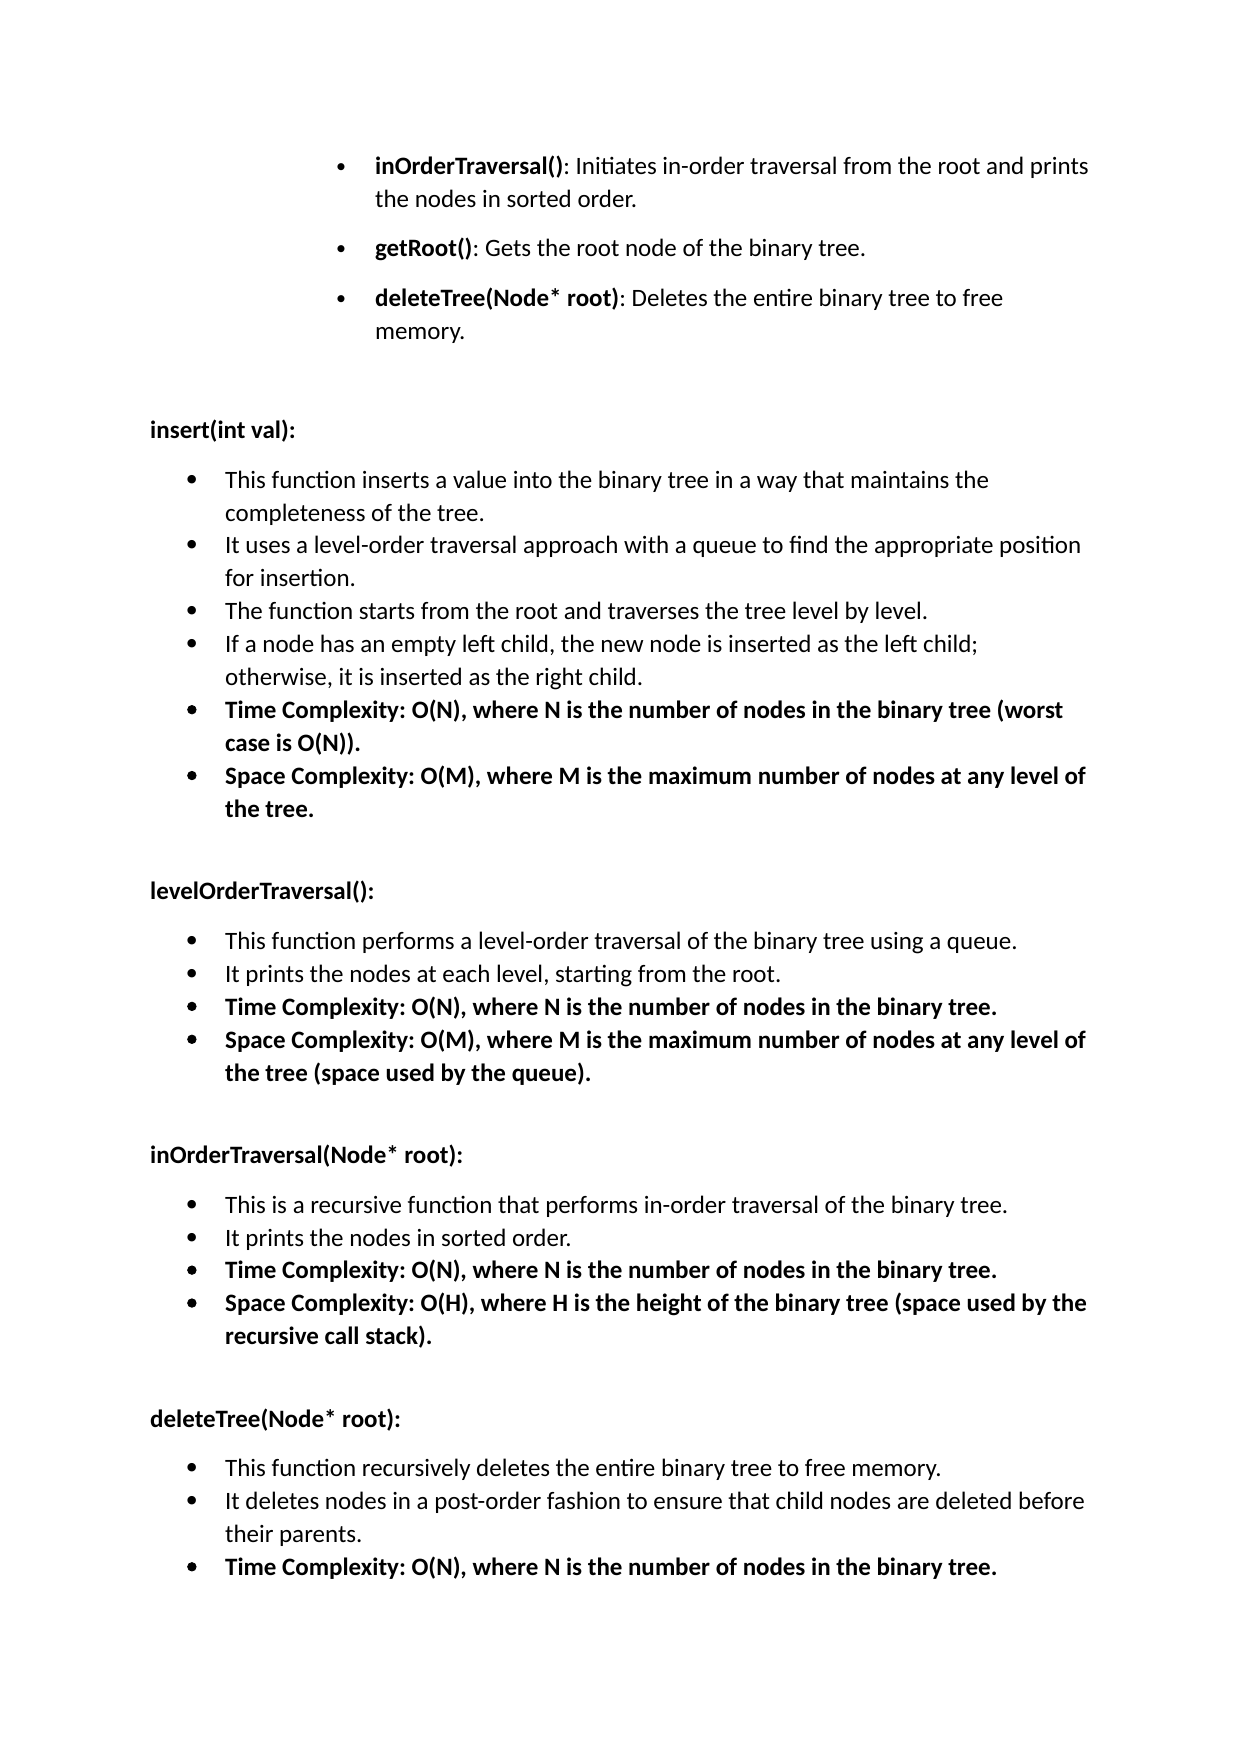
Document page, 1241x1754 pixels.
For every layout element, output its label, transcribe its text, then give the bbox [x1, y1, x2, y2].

list getRoot(): Gets the root node of the binary tree. [337, 232, 1090, 263]
list Time Complexity: O(N), where N is the number of nodes in the binary tree (worst case is O(N)). [187, 694, 1090, 758]
list Time Complexity: O(N), where N is the number of nodes in the binary tree. [187, 1551, 1090, 1582]
list It prints the nodes at each level, starting from the root. [187, 958, 1090, 988]
list inOrderTraversal(): Initiates in-order traversal from the root and prints the nodes in sorted order. [337, 150, 1090, 213]
list This is a recursive function that performs in-order traversal of the binary tree. [187, 1189, 1090, 1219]
list It deletes nodes in a post-order fashion to ensure that child nodes are deleted before their parents. [187, 1485, 1090, 1549]
text levelOrderTraversal(): [150, 875, 1090, 906]
text insert(int val): [150, 414, 1090, 445]
list deleteTree(Node* root): Deletes the entire binary tree to free memory. [337, 282, 1090, 346]
list Space Complexity: O(M), where M is the maximum number of nodes at any level of the tree (space used by the queue). [187, 1024, 1090, 1087]
list Space Complexity: O(M), where M is the maximum number of nodes at any level of the tree. [187, 760, 1090, 823]
text deleteTree(Node* root): [150, 1403, 1090, 1433]
list Space Complexity: O(H), where H is the height of the binary tree (space used by the recursive call stack). [187, 1287, 1090, 1351]
list This function performs a level-order traversal of the binary tree using a queue. [187, 925, 1090, 956]
list It prints the nodes in sorted order. [187, 1222, 1090, 1252]
list This function recursively deletes the entire binary tree to free memory. [187, 1452, 1090, 1483]
list Time Complexity: O(N), where N is the number of nodes in the binary tree. [187, 991, 1090, 1021]
list The function starts from the root and traverses the tree level by level. [187, 595, 1090, 626]
text inOrderTraversal(Node* root): [150, 1139, 1090, 1170]
list This function inserts a value into the binary tree in a way that maintains the completeness of the tree. [187, 464, 1090, 527]
list Time Complexity: O(N), where N is the number of nodes in the binary tree. [187, 1254, 1090, 1285]
list It uses a level-order traversal approach with a queue to find the appropriate position for insertion. [187, 529, 1090, 593]
list If a node has an empty left child, the new node is inserted as the left child; otherwise, it is inserted as the right child. [187, 628, 1090, 692]
